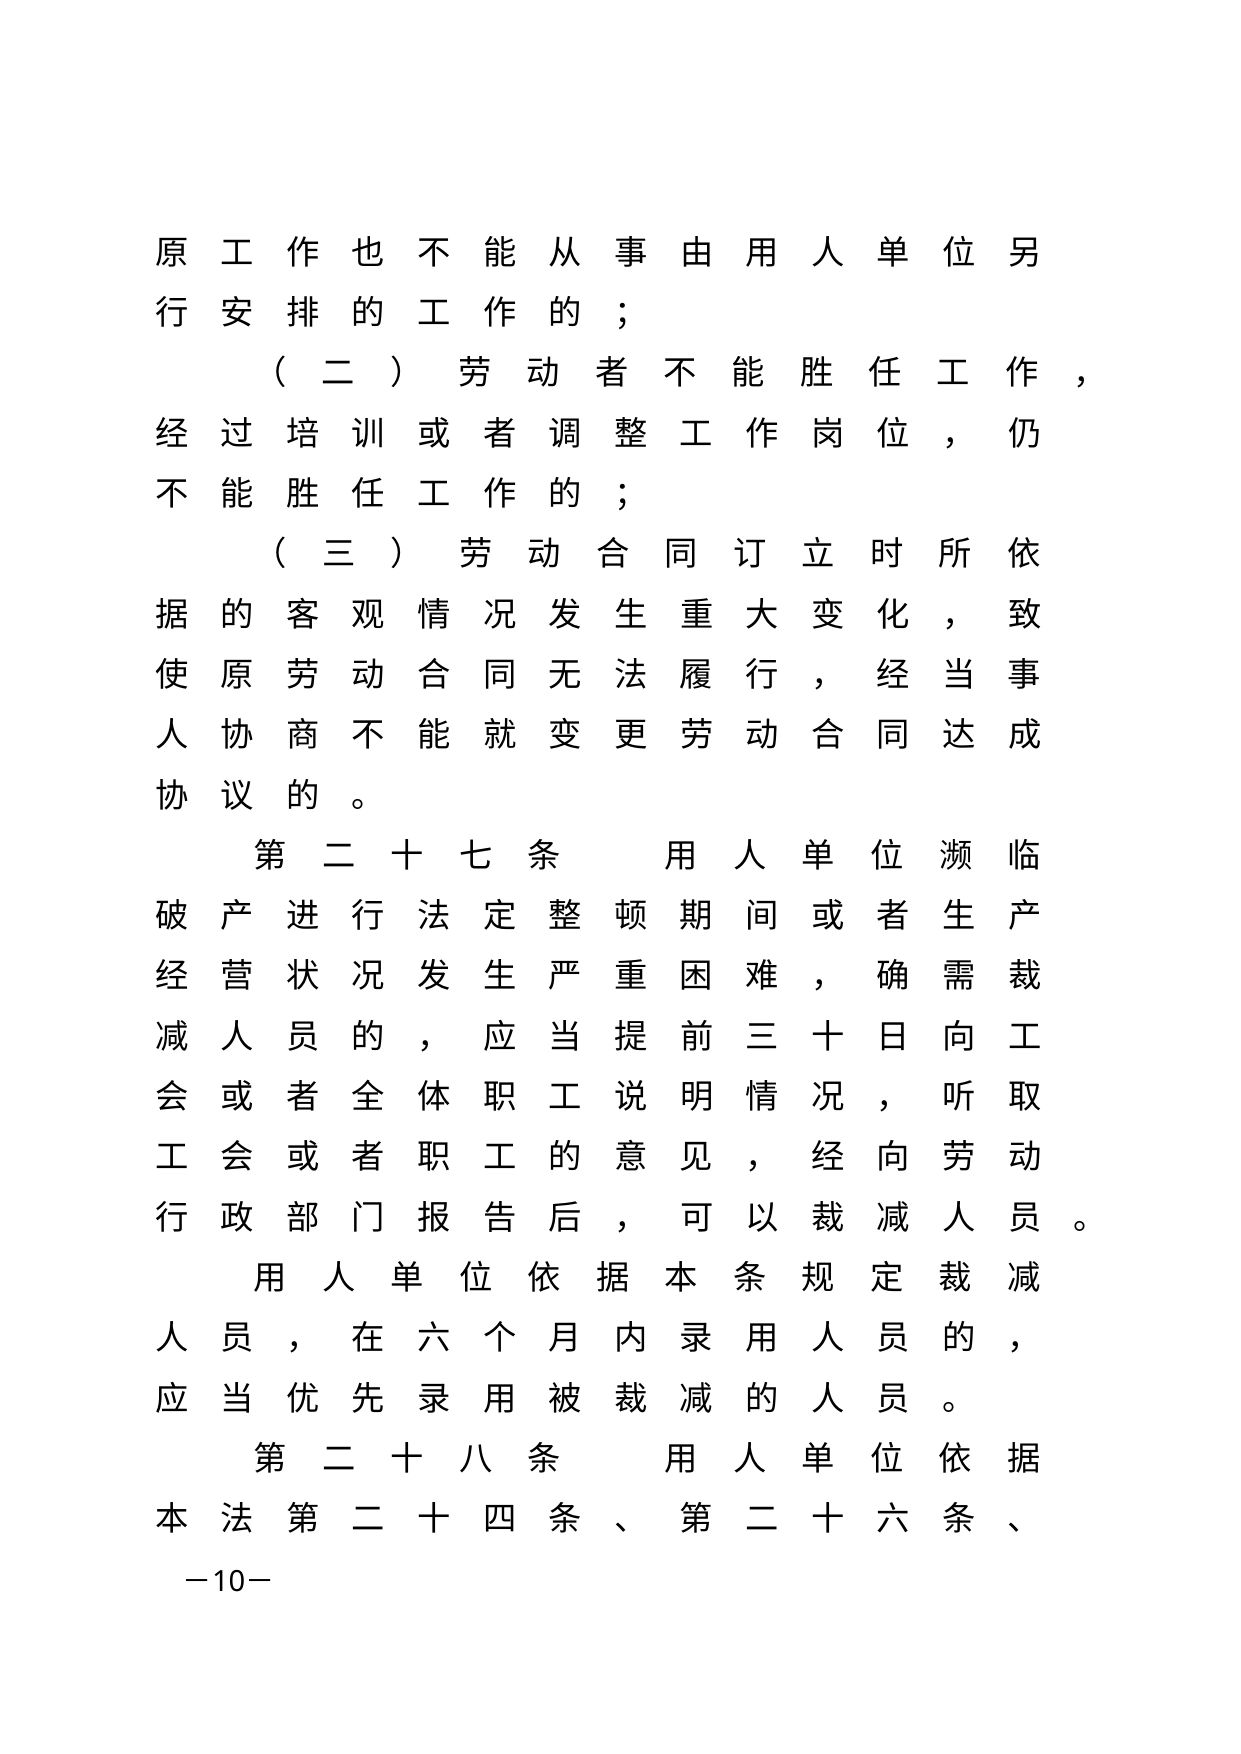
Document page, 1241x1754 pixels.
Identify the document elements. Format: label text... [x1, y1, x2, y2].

text （一）劳动者患病或者非因工负伤，医疗期满后，不能从事原工作也不能从事由用人单位另行安排的工作的； [155, 219, 1073, 340]
text 第二十七条 用人单位濒临破产进行法定整顿期间或者生产经营状况发生严重困难，确需裁减人员的，应当提前三十日向工会或者全体职工说明情况，听取工会或者职工的意见，经向劳动行政部门报告后，可以裁减人员。 [155, 823, 1073, 1245]
text （三）劳动合同订立时所依据的客观情况发生重大变化，致使原劳动合同无法履行，经当事人协商不能就变更劳动合同达成协议的。 [155, 521, 1073, 823]
text 第二十八条 用人单位依据本法第二十四条、第二十六条、第二十七条的规定解除劳动合同的，应当依照国家有关规定给予经济补偿。 [155, 1426, 1073, 1546]
text 用人单位依据本条规定裁减人员，在六个月内录用人员的，应当优先录用被裁减的人员。 [155, 1245, 1073, 1426]
text （二）劳动者不能胜任工作，经过培训或者调整工作岗位，仍不能胜任工作的； [155, 340, 1073, 521]
